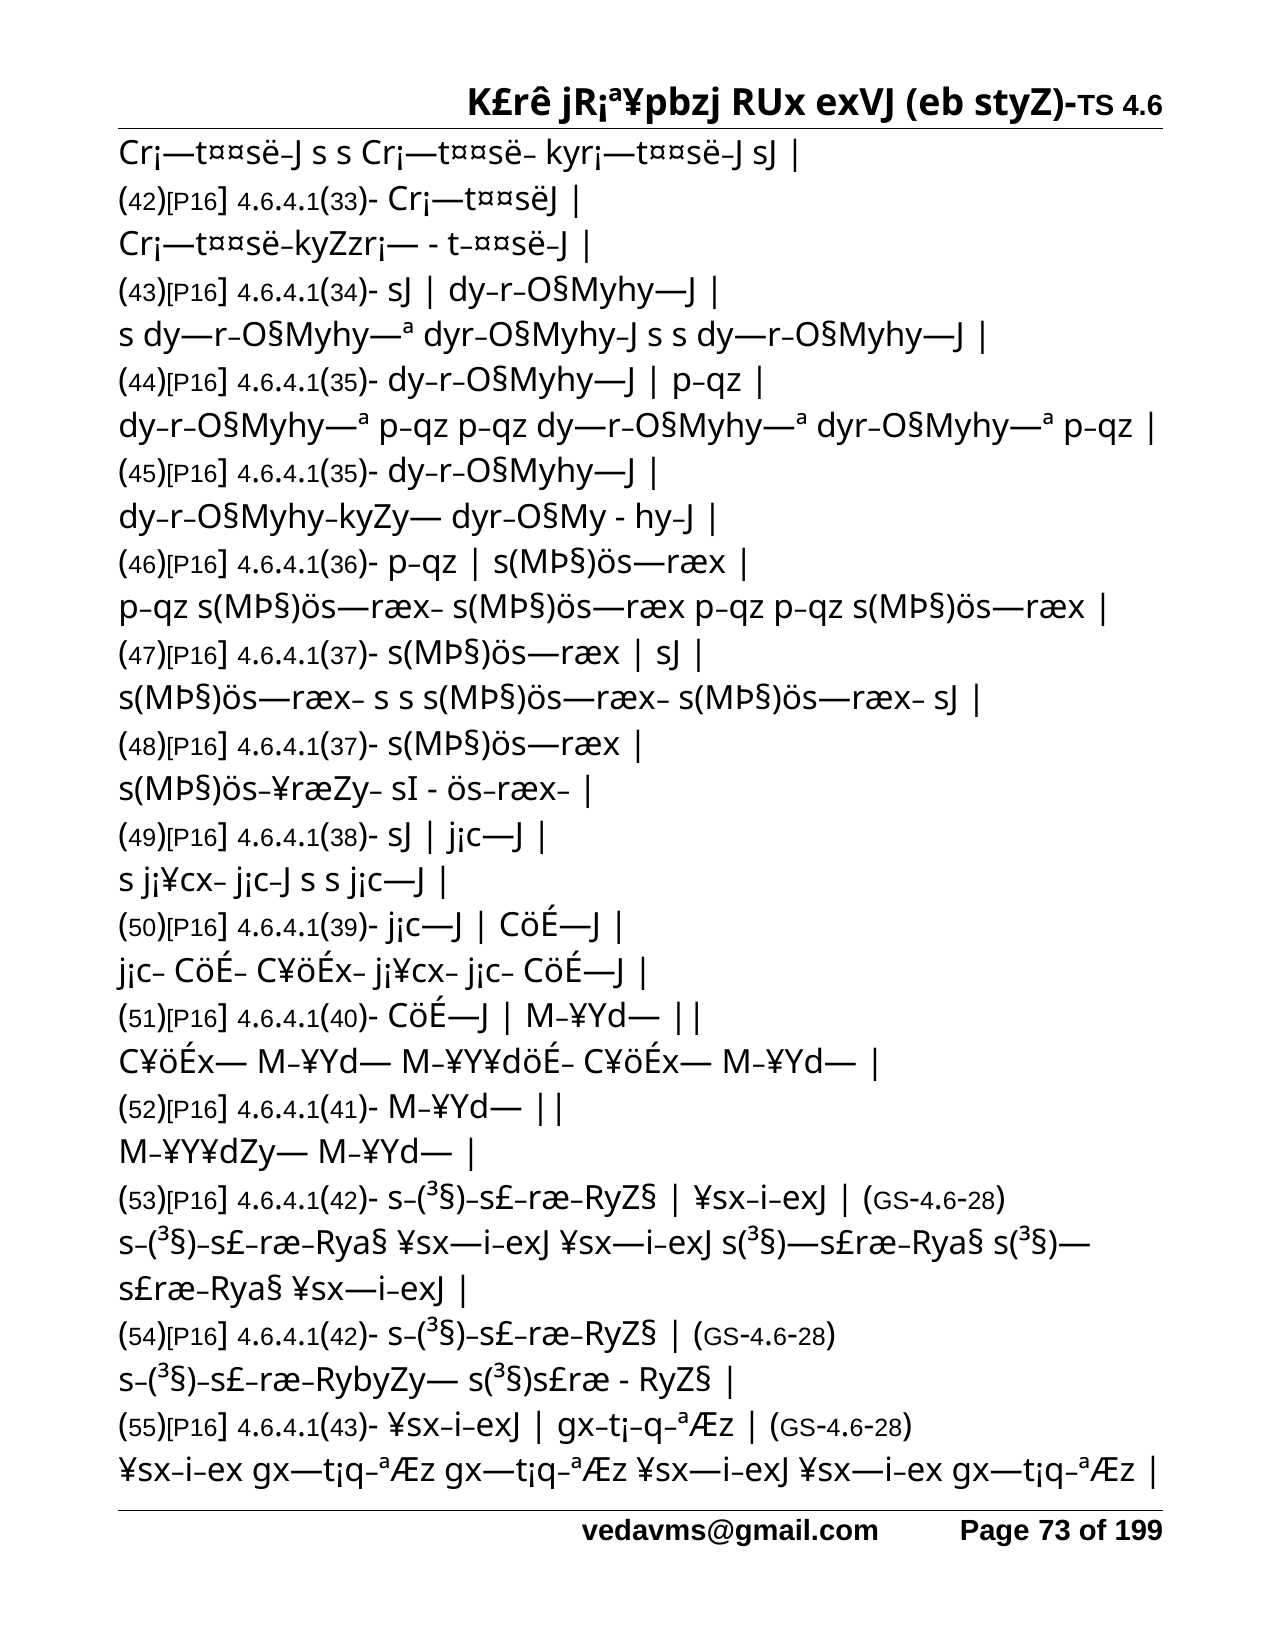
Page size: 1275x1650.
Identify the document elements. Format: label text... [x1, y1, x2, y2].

text (46)[P16] 4.6.4.1(36)- p–qz | s(MÞ§)ös—ræx | [118, 538, 1163, 583]
text C¥öÉx— M–¥Yd— M–¥Y¥döÉ– C¥öÉx— M–¥Yd— | [118, 1037, 1163, 1083]
text (49)[P16] 4.6.4.1(38)- sJ | j¡c—J | [118, 810, 1163, 856]
text dy–r–O§Myhy–kyZy— dyr–O§My - hy–J | [118, 492, 1163, 538]
text s(MÞ§)ös—ræx– s s s(MÞ§)ös—ræx– s(MÞ§)ös—ræx– sJ | [118, 674, 1163, 719]
text (54)[P16] 4.6.4.1(42)- s–(³§)–s£–ræ–RyZ§ | (GS-4.6-28) [118, 1310, 1163, 1355]
text dy–r–O§Myhy—ª p–qz p–qz dy—r–O§Myhy—ª dyr–O§Myhy—ª p–qz | [118, 402, 1163, 447]
text s j¡¥cx– j¡c–J s s j¡c—J | [118, 856, 1163, 901]
text (42)[P16] 4.6.4.1(33)- Cr¡—t¤¤sëJ | [118, 174, 1163, 220]
text p–qz s(MÞ§)ös—ræx– s(MÞ§)ös—ræx p–qz p–qz s(MÞ§)ös—ræx | [118, 583, 1163, 629]
text (50)[P16] 4.6.4.1(39)- j¡c—J | CöÉ—J | [118, 901, 1163, 947]
text (44)[P16] 4.6.4.1(35)- dy–r–O§Myhy—J | p–qz | [118, 356, 1163, 402]
text s dy—r–O§Myhy—ª dyr–O§Myhy–J s s dy—r–O§Myhy—J | [118, 311, 1163, 356]
text M–¥Y¥dZy— M–¥Yd— | [118, 1128, 1163, 1174]
text s–(³§)–s£–ræ–Rya§ ¥sx—i–exJ ¥sx—i–exJ s(³§)—s£ræ–Rya§ s(³§)—s£ræ–Rya§ ¥sx—i–exJ | [118, 1219, 1163, 1310]
text Cr¡—t¤¤së–J s s Cr¡—t¤¤së– kyr¡—t¤¤së–J sJ | [118, 129, 1163, 174]
text j¡c– CöÉ– C¥öÉx– j¡¥cx– j¡c– CöÉ—J | [118, 947, 1163, 992]
text (43)[P16] 4.6.4.1(34)- sJ | dy–r–O§Myhy—J | [118, 265, 1163, 311]
text (53)[P16] 4.6.4.1(42)- s–(³§)–s£–ræ–RyZ§ | ¥sx–i–exJ | (GS-4.6-28) [118, 1174, 1163, 1219]
text (51)[P16] 4.6.4.1(40)- CöÉ—J | M–¥Yd— || [118, 992, 1163, 1037]
text s–(³§)–s£–ræ–RybyZy— s(³§)s£ræ - RyZ§ | [118, 1355, 1163, 1401]
text ¥sx–i–ex gx—t¡q–ªÆz gx—t¡q–ªÆz ¥sx—i–exJ ¥sx—i–ex gx—t¡q–ªÆz | [118, 1446, 1163, 1492]
text s(MÞ§)ös–¥ræZy– sI - ös–ræx– | [118, 765, 1163, 810]
text (48)[P16] 4.6.4.1(37)- s(MÞ§)ös—ræx | [118, 719, 1163, 765]
text (55)[P16] 4.6.4.1(43)- ¥sx–i–exJ | gx–t¡–q–ªÆz | (GS-4.6-28) [118, 1401, 1163, 1446]
text (52)[P16] 4.6.4.1(41)- M–¥Yd— || [118, 1083, 1163, 1128]
text (47)[P16] 4.6.4.1(37)- s(MÞ§)ös—ræx | sJ | [118, 629, 1163, 674]
text Cr¡—t¤¤së–kyZzr¡— - t–¤¤së–J | [118, 220, 1163, 265]
text (45)[P16] 4.6.4.1(35)- dy–r–O§Myhy—J | [118, 447, 1163, 492]
